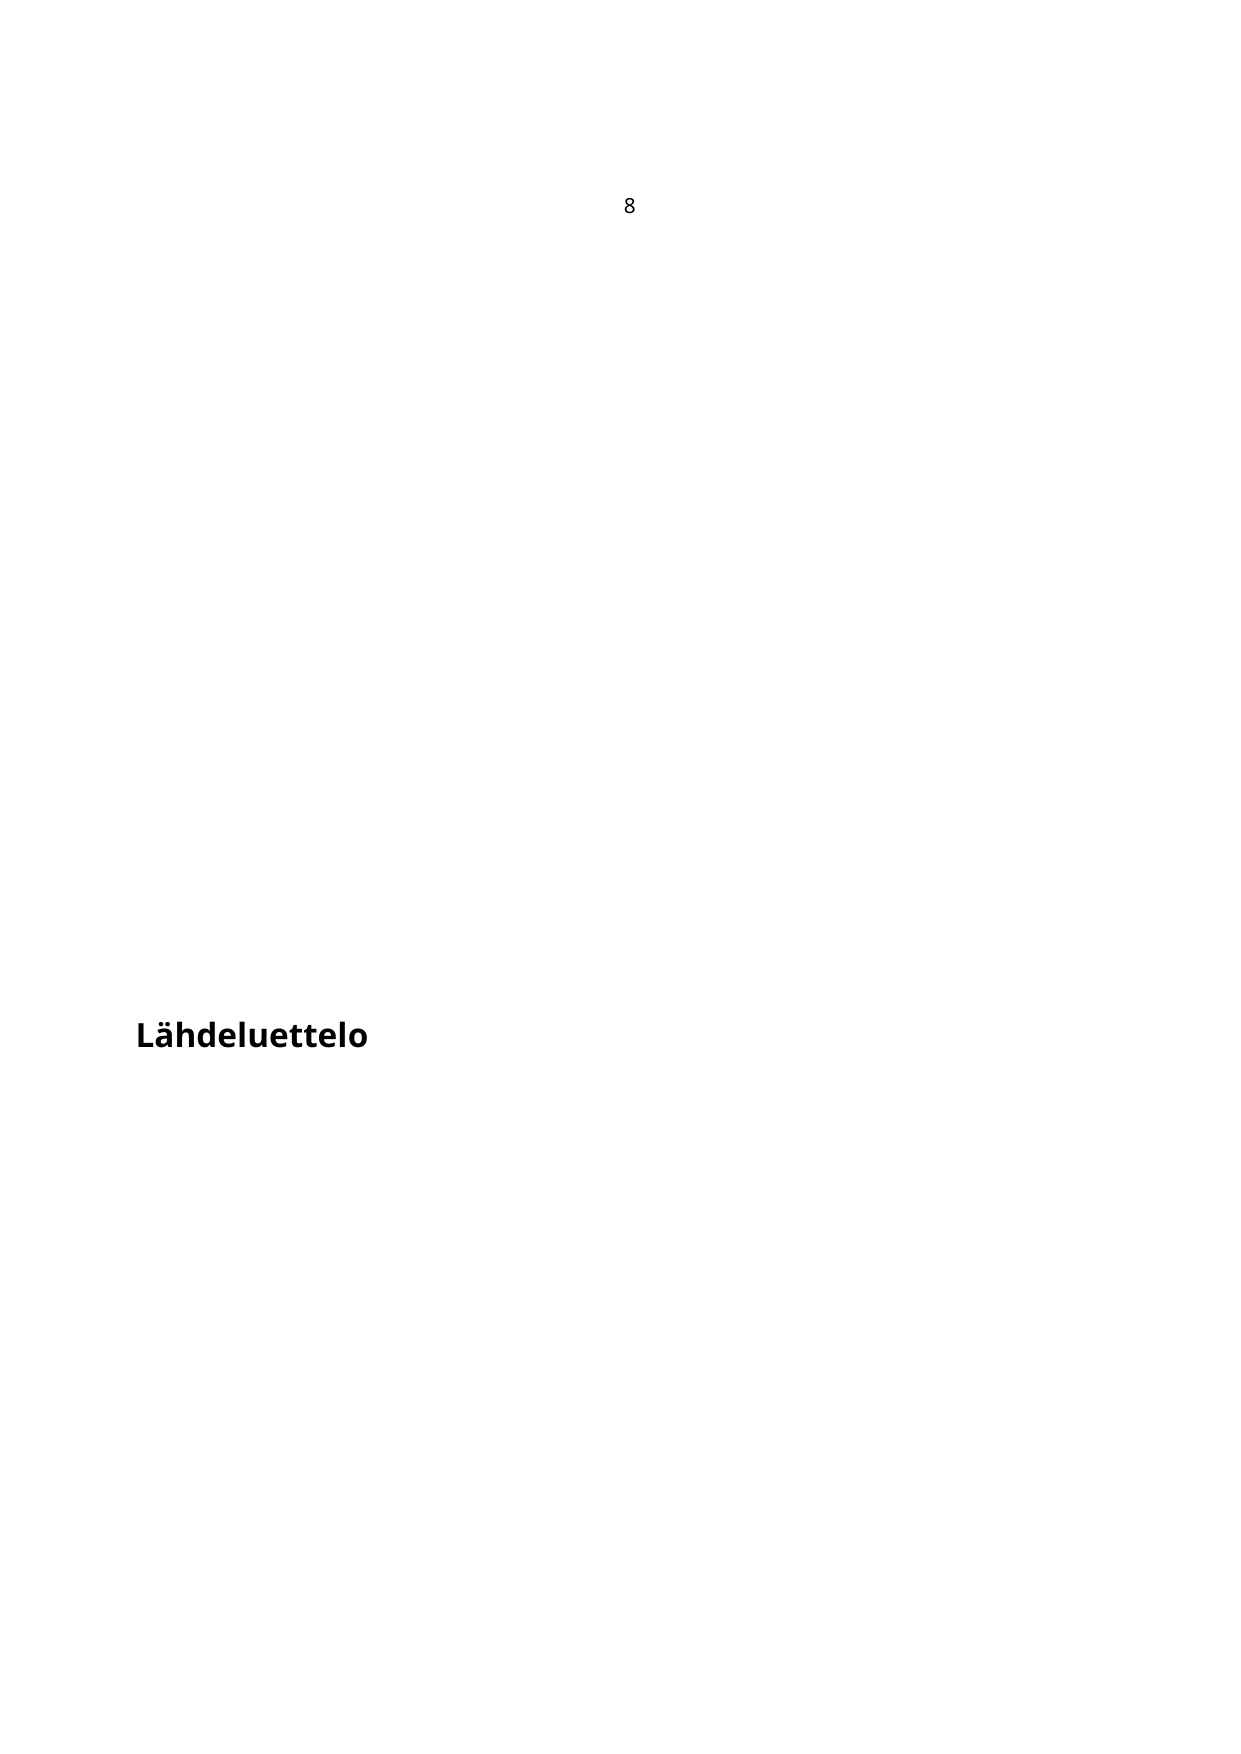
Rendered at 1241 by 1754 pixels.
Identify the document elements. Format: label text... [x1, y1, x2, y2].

subtitle Lähdeluettelo [135, 1011, 1134, 1057]
